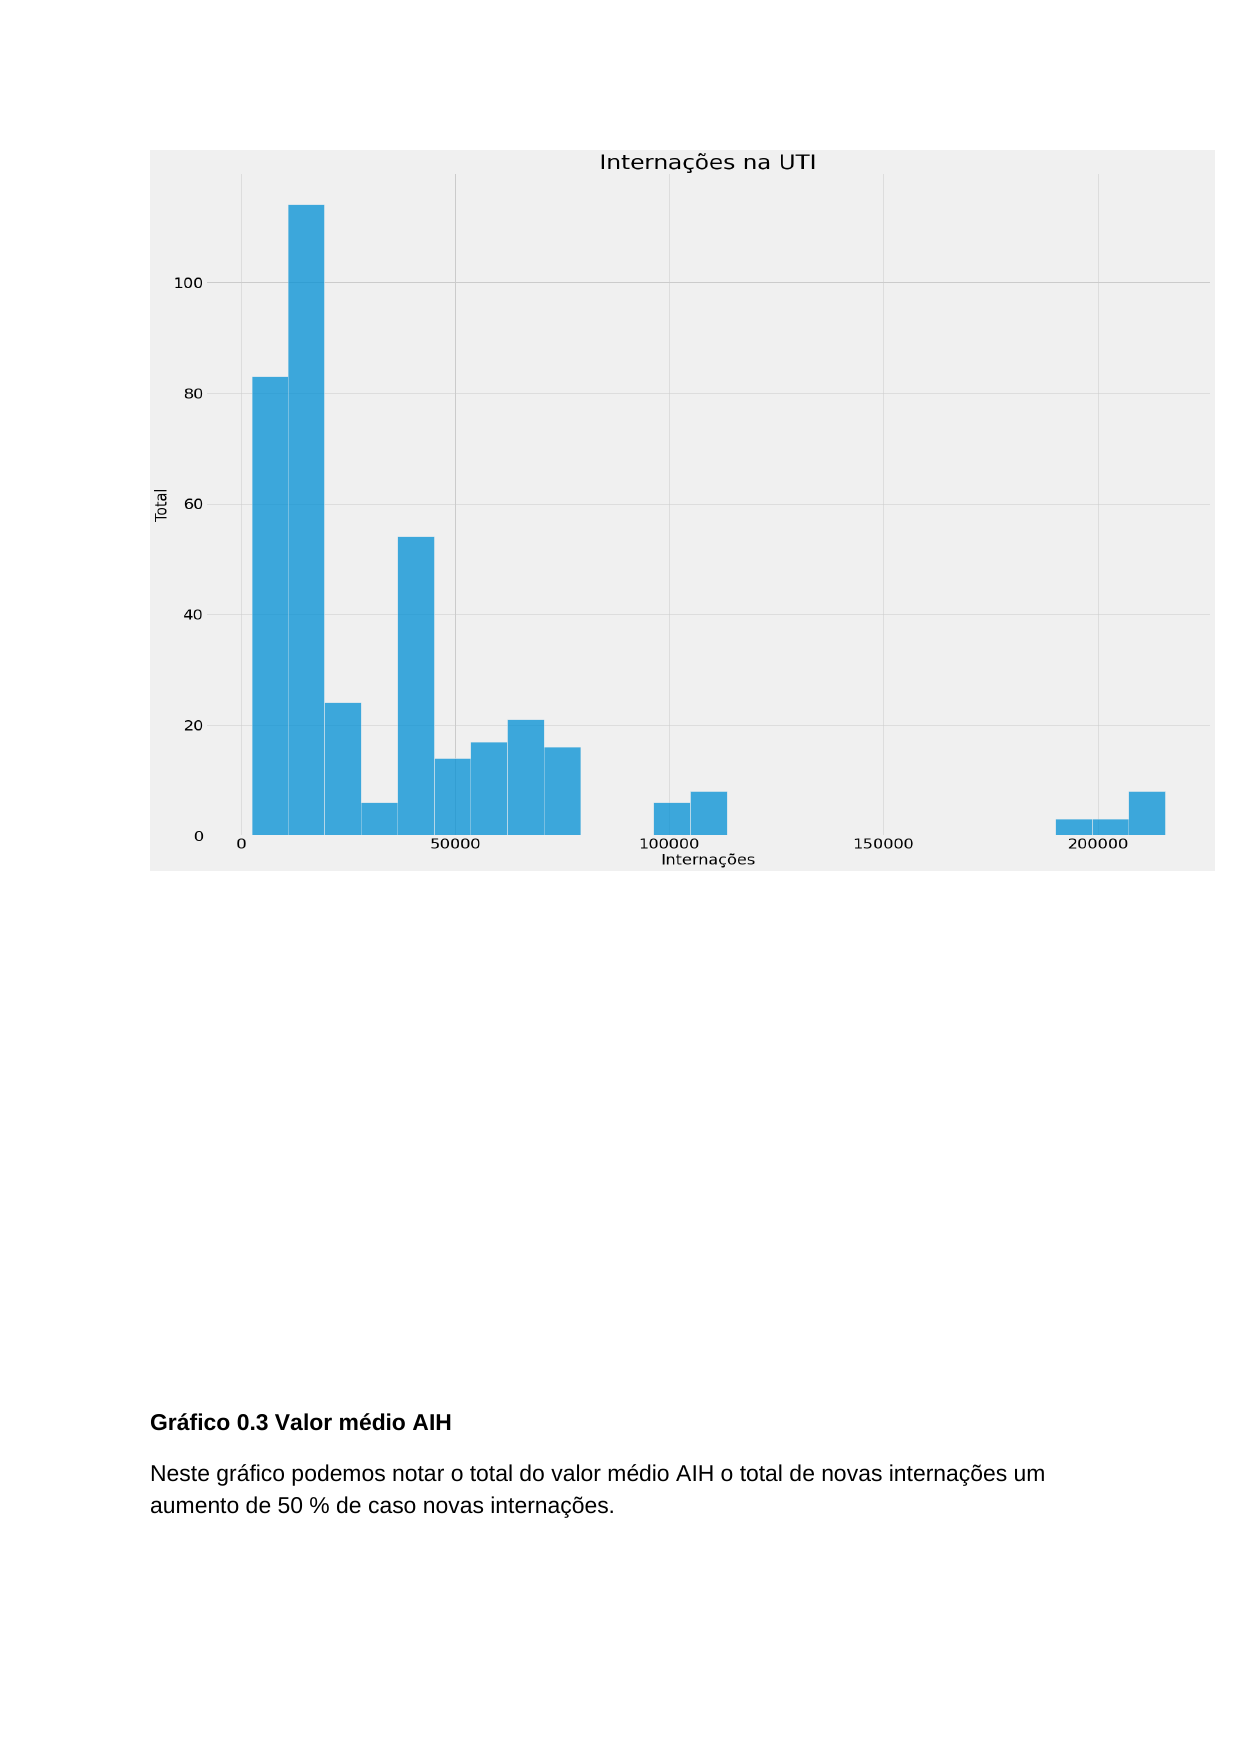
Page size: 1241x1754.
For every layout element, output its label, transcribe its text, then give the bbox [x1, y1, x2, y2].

picture [150, 150, 1215, 871]
text Neste gráfico podemos notar o total do valor médio AIH o total de novas internações um aumento de 50 % de caso novas internações. [150, 1460, 1090, 1520]
text Gráfico 0.3 Valor médio AIH [150, 1409, 1090, 1435]
